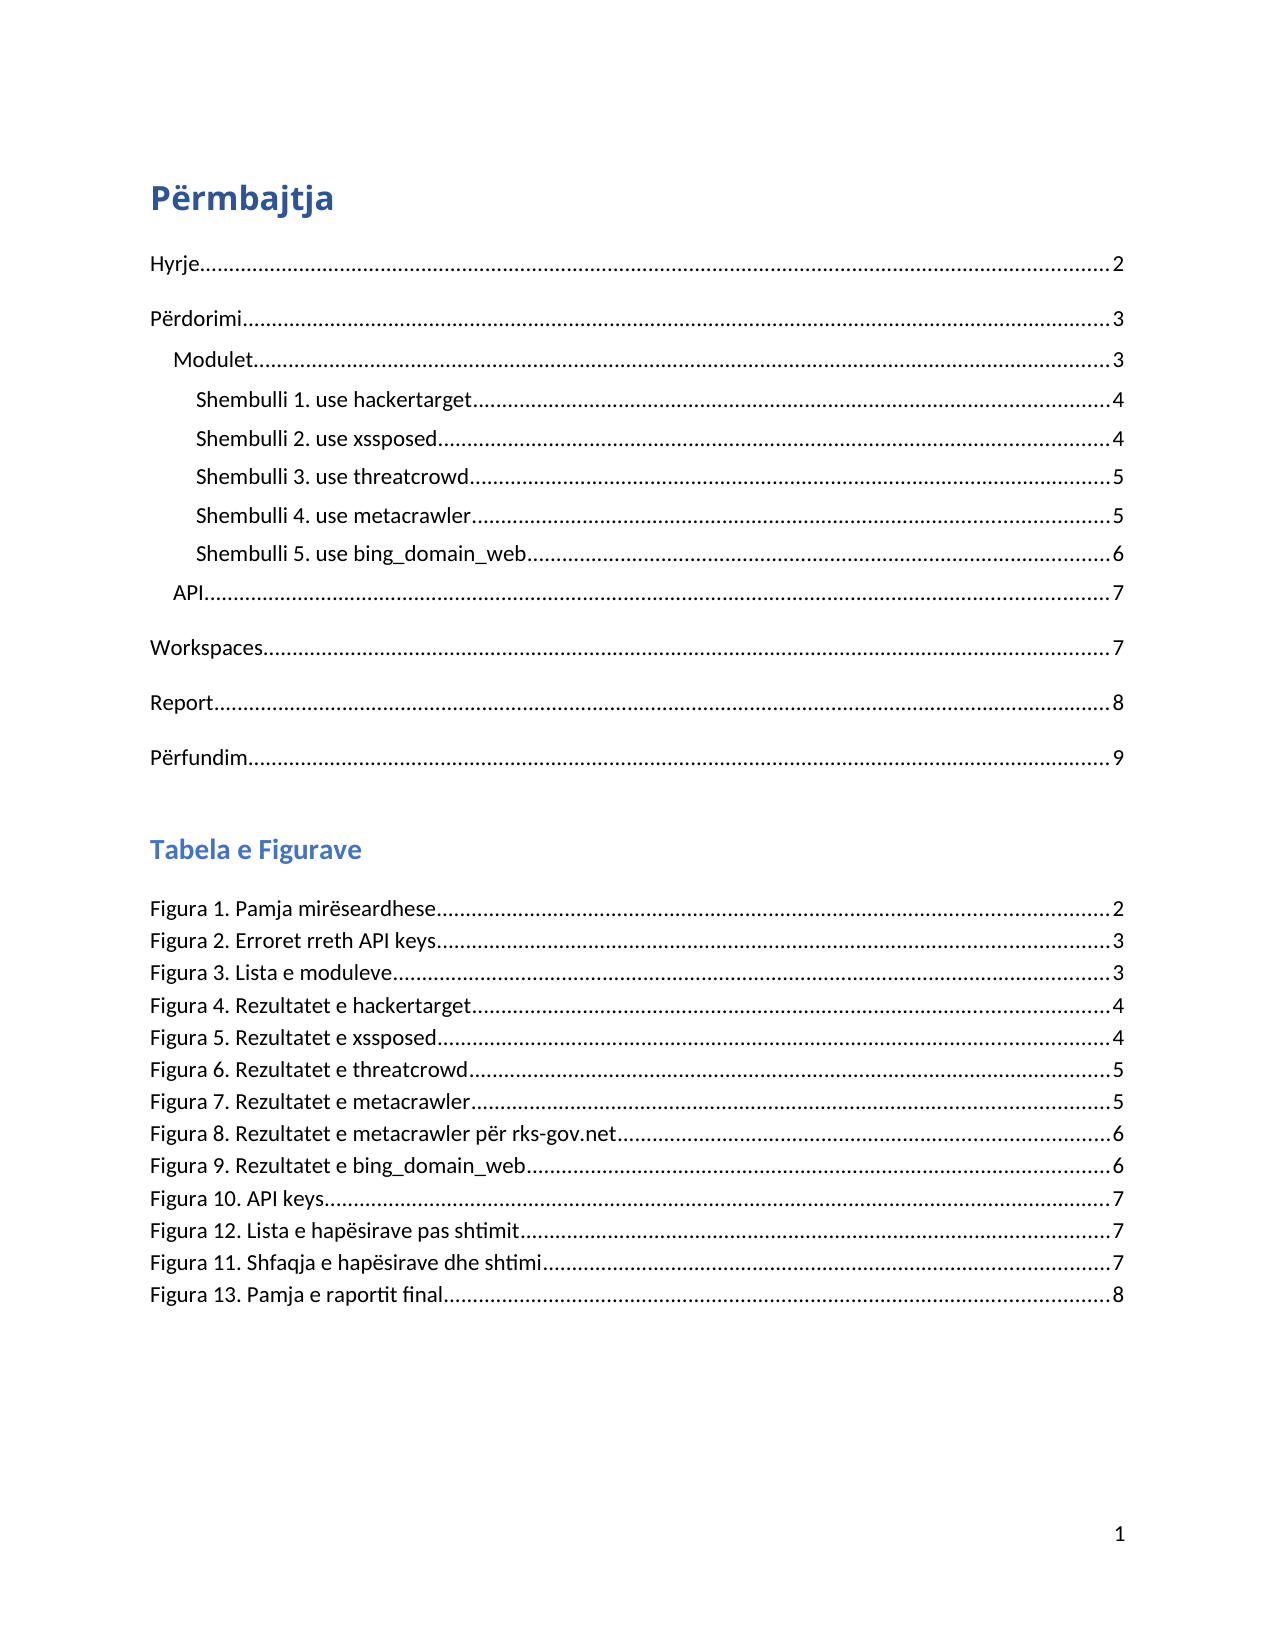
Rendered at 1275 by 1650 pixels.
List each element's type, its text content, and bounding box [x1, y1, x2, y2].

text Figura 9. Rezultatet e bing_domain_web 6 [150, 1152, 1125, 1180]
text Figura 10. API keys 7 [150, 1184, 1125, 1212]
text Figura 1. Pamja mirëseardhese 2 [150, 894, 1125, 922]
text Figura 13. Pamja e raportit final 8 [150, 1280, 1125, 1308]
text Figura 8. Rezultatet e metacrawler për rks-gov.net 6 [150, 1119, 1125, 1147]
text Figura 5. Rezultatet e xssposed 4 [150, 1023, 1125, 1051]
text Figura 6. Rezultatet e threatcrowd 5 [150, 1055, 1125, 1083]
text Figura 2. Erroret rreth API keys 3 [150, 926, 1125, 954]
text Figura 11. Shfaqja e hapësirave dhe shtimi 7 [150, 1248, 1125, 1276]
text Figura 12. Lista e hapësirave pas shtimit 7 [150, 1216, 1125, 1244]
text Figura 4. Rezultatet e hackertarget 4 [150, 991, 1125, 1019]
text Tabela e Figurave [150, 831, 1125, 866]
text Figura 3. Lista e moduleve 3 [150, 958, 1125, 987]
text Figura 7. Rezultatet e metacrawler 5 [150, 1087, 1125, 1115]
